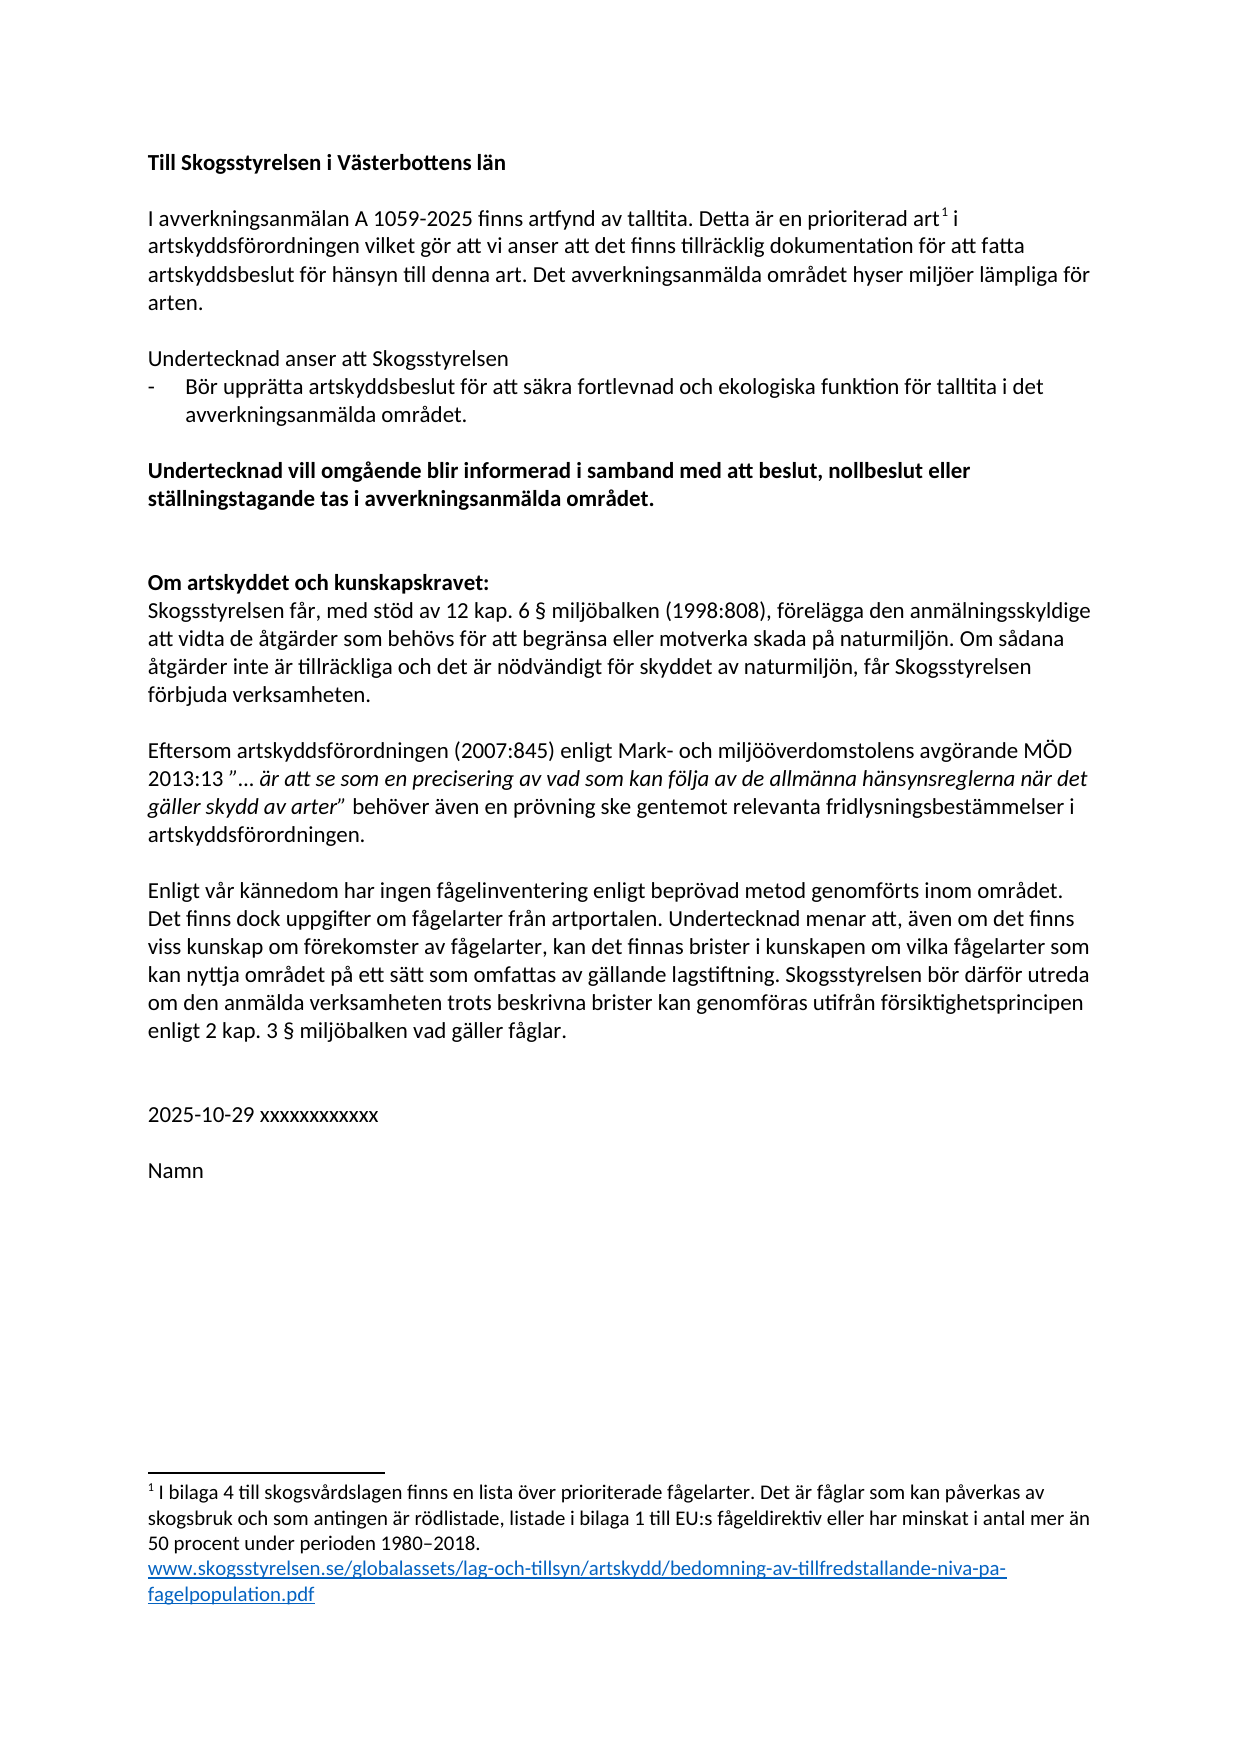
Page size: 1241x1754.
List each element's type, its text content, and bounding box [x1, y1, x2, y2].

text Eftersom artskyddsförordningen (2007:845) enligt Mark- och miljööverdomstolens avgörande MÖD 2013:13 ”… är att se som en precisering av vad som kan följa av de allmänna hänsynsreglerna när det [148, 736, 1093, 792]
text gäller skydd av arter” behöver även en prövning ske gentemot relevanta fridlysningsbestämmelser i artskyddsförordningen. [148, 792, 1093, 848]
text Om artskyddet och kunskapskravet: [148, 568, 1093, 596]
text Undertecknad anser att Skogsstyrelsen [148, 344, 1093, 372]
text 2025-10-29 xxxxxxxxxxxx [148, 1100, 1093, 1128]
list Bör upprätta artskyddsbeslut för att säkra fortlevnad och ekologiska funktion för talltita i det avverkningsanmälda området. [148, 372, 1093, 428]
text Undertecknad vill omgående blir informerad i samband med att beslut, nollbeslut eller ställningstagande tas i avverkningsanmälda området. [148, 456, 1093, 512]
text Enligt vår kännedom har ingen fågelinventering enligt beprövad metod genomförts inom området. Det finns dock uppgifter om fågelarter från artportalen. Undertecknad menar att, även om det finns viss kunskap om förekomster av fågelarter, kan det finnas brister i kunskapen om vilka fågelarter som kan nyttja området på ett sätt som omfattas av gällande lagstiftning. Skogsstyrelsen bör därför utreda om den anmälda verksamheten trots beskrivna brister kan genomföras utifrån försiktighetsprincipen enligt 2 kap. 3 § miljöbalken vad gäller fåglar. [148, 876, 1093, 1044]
text Namn [148, 1156, 1093, 1184]
text Skogsstyrelsen får, med stöd av 12 kap. 6 § miljöbalken (1998:808), förelägga den anmälningsskyldige att vidta de åtgärder som behövs för att begränsa eller motverka skada på naturmiljön. Om sådana åtgärder inte är tillräckliga och det är nödvändigt för skyddet av naturmiljön, får Skogsstyrelsen förbjuda verksamheten. [148, 596, 1093, 708]
text Till Skogsstyrelsen i Västerbottens län [148, 148, 1093, 176]
text I avverkningsanmälan A 1059-2025 finns artfynd av talltita. Detta är en prioriterad art i artskyddsförordningen vilket gör att vi anser att det finns tillräcklig dokumentation för att fatta artskyddsbeslut för hänsyn till denna art. Det avverkningsanmälda området hyser miljöer lämpliga för arten. [148, 204, 1093, 316]
